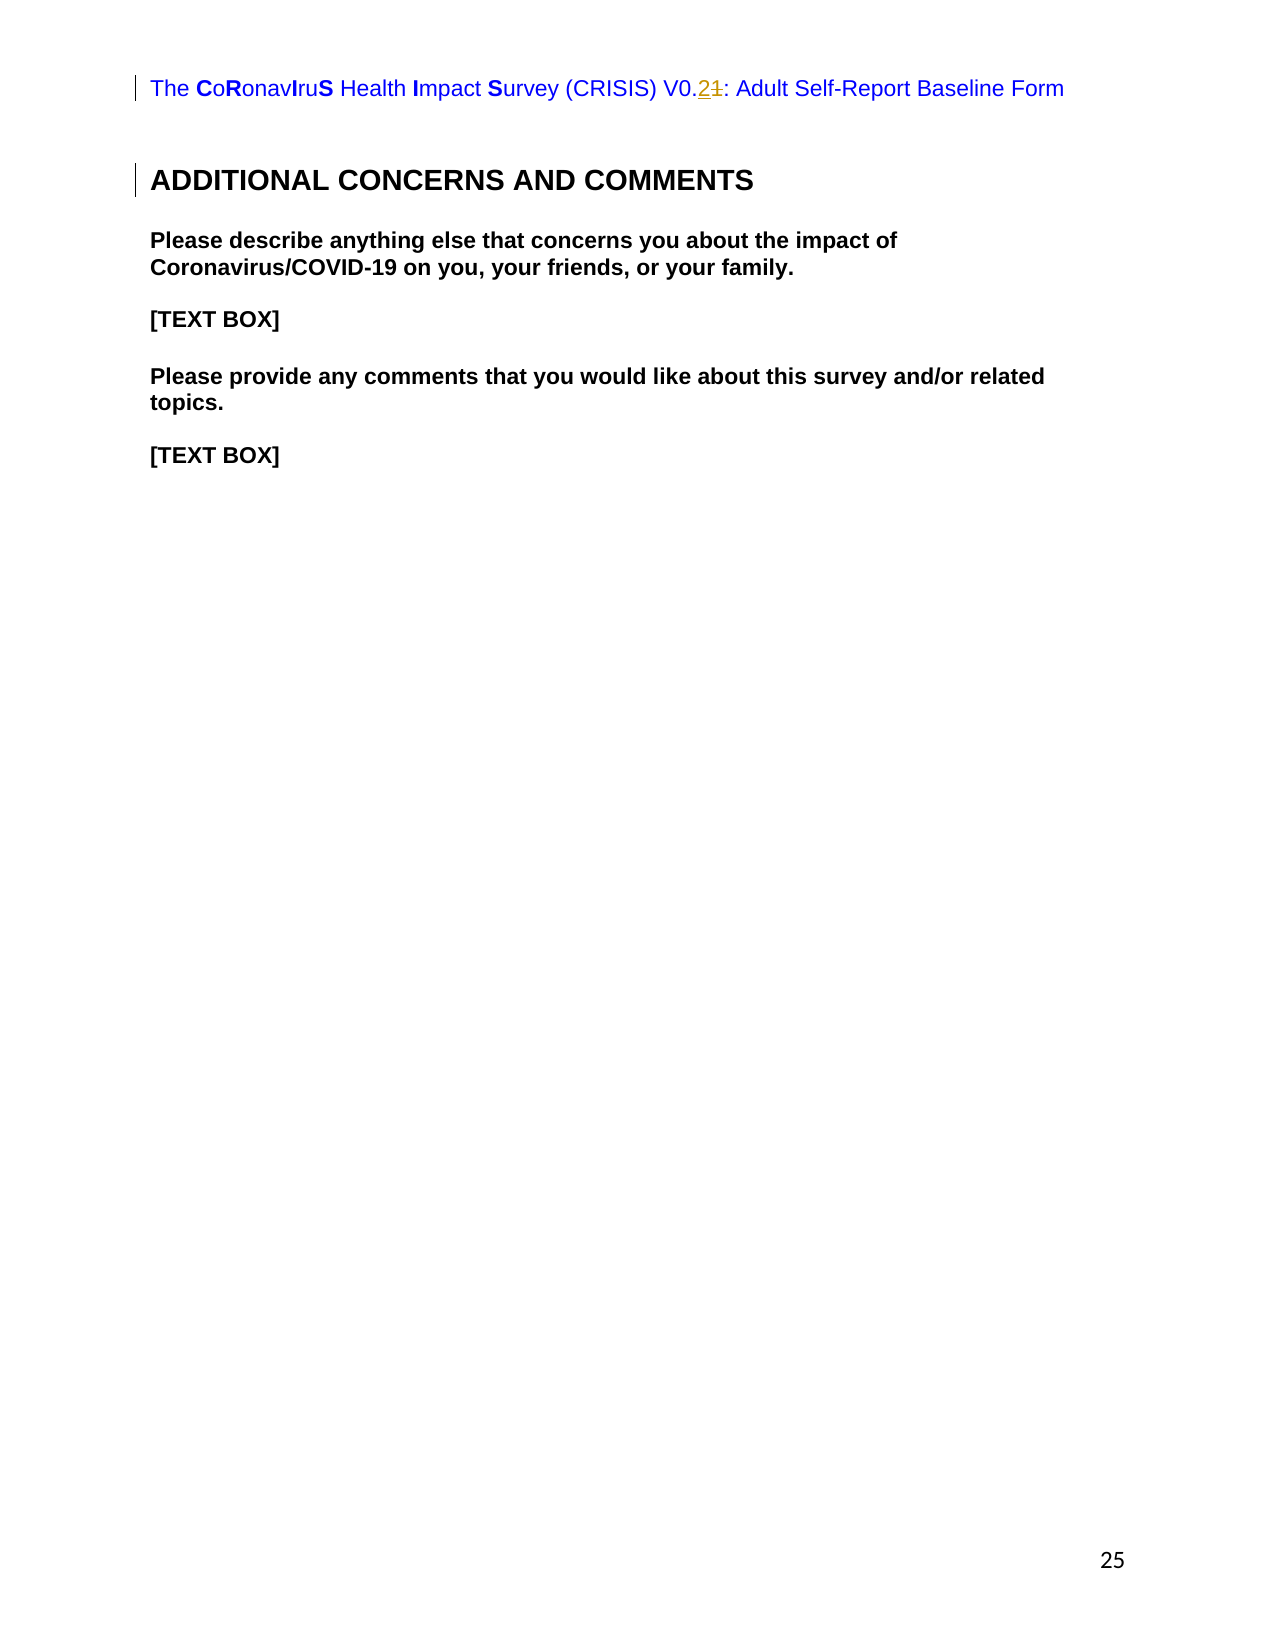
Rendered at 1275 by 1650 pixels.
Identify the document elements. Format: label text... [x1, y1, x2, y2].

text [TEXT BOX] [150, 306, 1125, 332]
text [TEXT BOX] [150, 442, 1125, 468]
subtitle ADDITIONAL CONCERNS AND COMMENTS [150, 163, 1125, 197]
text Please describe anything else that concerns you about the impact of Coronavirus/COVID-19 on you, your friends, or your family. [150, 227, 1125, 280]
text Please provide any comments that you would like about this survey and/or related topics. [150, 363, 1125, 416]
